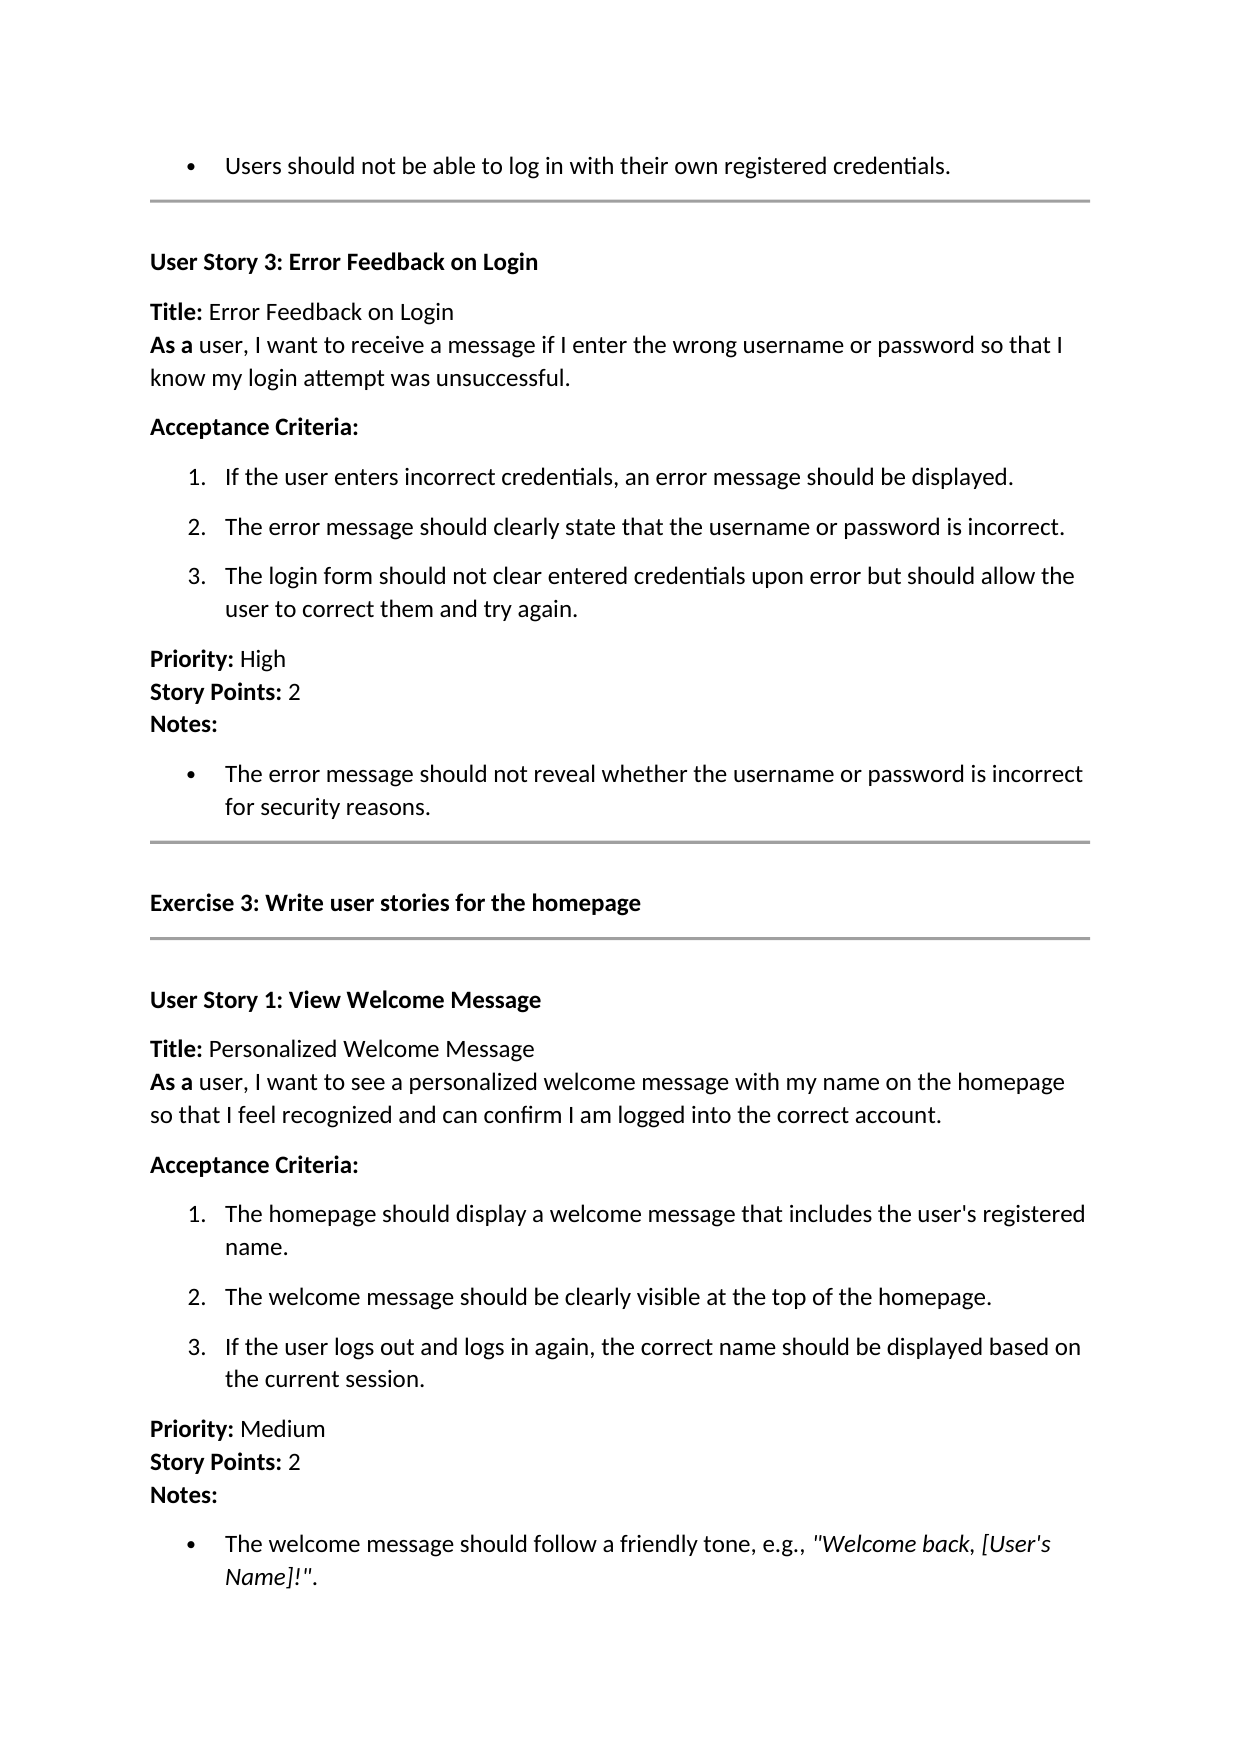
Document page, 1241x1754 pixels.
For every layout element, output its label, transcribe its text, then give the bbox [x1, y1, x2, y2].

text Title: Personalized Welcome Message As a user, I want to see a personalized welcome message with my name on the homepage so that I feel recognized and can confirm I am logged into the correct account. [150, 1033, 1090, 1130]
text Title: Error Feedback on Login As a user, I want to receive a message if I enter the wrong username or password so that I know my login attempt was unsuccessful. [150, 296, 1090, 392]
text User Story 1: View Welcome Message [150, 984, 1090, 1014]
list The login form should not clear entered credentials upon error but should allow the user to correct them and try again. [187, 560, 1090, 624]
list The homepage should display a welcome message that includes the user's registered name. [187, 1198, 1090, 1262]
text Priority: High Story Points: 2 Notes: [150, 643, 1090, 739]
text Acceptance Criteria: [150, 1149, 1090, 1179]
list The welcome message should be clearly visible at the top of the homepage. [187, 1281, 1090, 1312]
list The error message should clearly state that the username or password is incorrect. [187, 511, 1090, 541]
list The welcome message should follow a friendly tone, e.g., "Welcome back, [User's Name]!". [187, 1528, 1090, 1592]
text Exercise 3: Write user stories for the homepage [150, 887, 1090, 918]
list If the user logs out and logs in again, the correct name should be displayed based on the current session. [187, 1331, 1090, 1394]
text User Story 3: Error Feedback on Login [150, 246, 1090, 277]
list Users should not be able to log in with their own registered credentials. [187, 150, 1090, 181]
list If the user enters incorrect credentials, an error message should be displayed. [187, 461, 1090, 492]
text Acceptance Criteria: [150, 411, 1090, 442]
list The error message should not reveal whether the username or password is incorrect for security reasons. [187, 758, 1090, 822]
text Priority: Medium Story Points: 2 Notes: [150, 1413, 1090, 1509]
